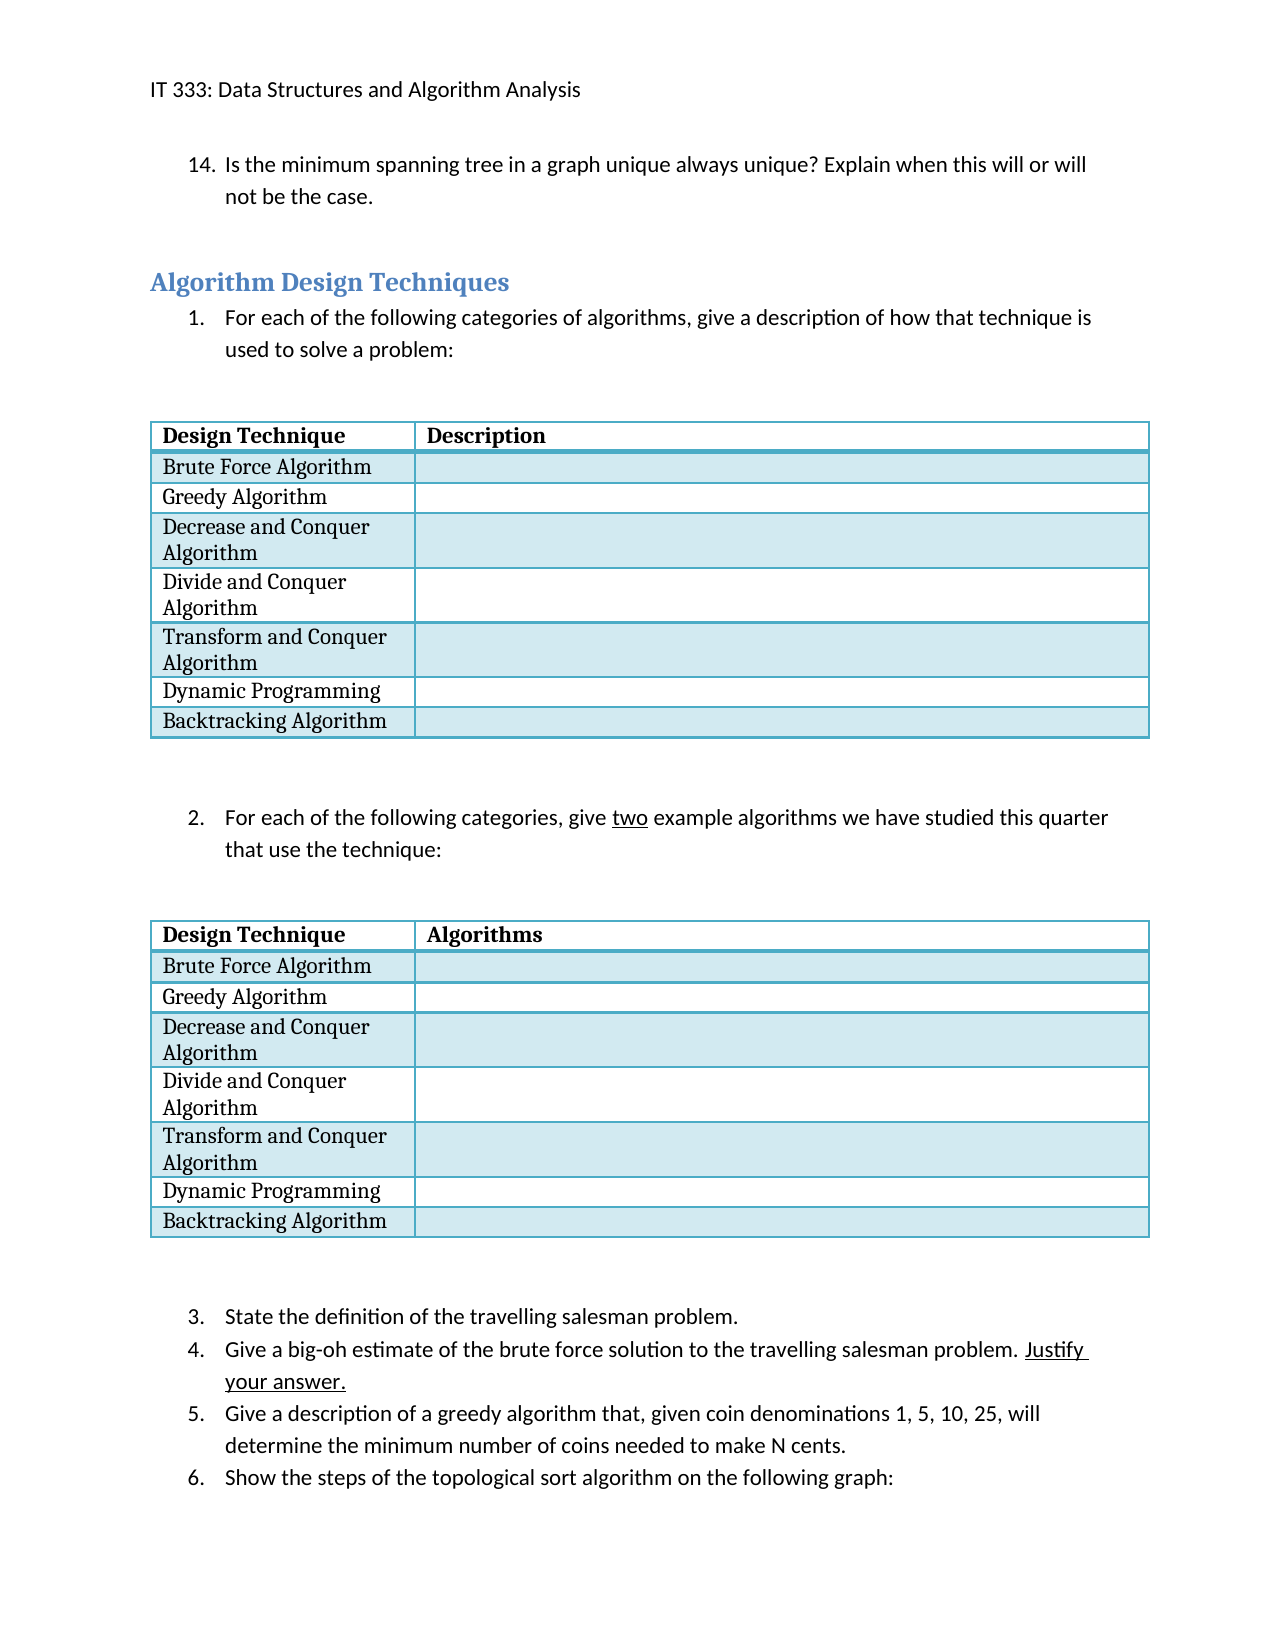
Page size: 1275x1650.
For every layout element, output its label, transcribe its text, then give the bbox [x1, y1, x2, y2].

list State the definition of the travelling salesman problem. [187, 1302, 1125, 1331]
subtitle Algorithm Design Techniques [150, 267, 1125, 298]
table_cell [416, 1208, 1148, 1236]
table_cell [416, 514, 1148, 567]
table_cell [416, 454, 1148, 482]
table_cell Greedy Algorithm [152, 984, 414, 1011]
table_cell Brute Force Algorithm [152, 953, 414, 981]
table_cell [416, 624, 1148, 676]
table_header Design Technique [152, 922, 414, 949]
table_cell [416, 1178, 1148, 1206]
list Show the steps of the topological sort algorithm on the following graph: [187, 1463, 1125, 1491]
table_cell [416, 1014, 1148, 1066]
table_header Description [416, 423, 1148, 449]
table_cell Decrease and Conquer Algorithm [152, 1014, 414, 1066]
table_cell Transform and Conquer Algorithm [152, 624, 414, 676]
table_cell [416, 484, 1148, 512]
table_cell Decrease and Conquer Algorithm [152, 514, 414, 567]
table_cell Backtracking Algorithm [152, 708, 414, 736]
list For each of the following categories of algorithms, give a description of how that technique is used to solve a problem: [187, 303, 1125, 363]
table_cell Dynamic Programming [152, 1178, 414, 1206]
table_header Design Technique [152, 423, 414, 449]
table_cell [416, 569, 1148, 621]
table_cell Greedy Algorithm [152, 484, 414, 512]
table_cell Divide and Conquer Algorithm [152, 569, 414, 621]
table_cell Transform and Conquer Algorithm [152, 1123, 414, 1176]
table_cell Divide and Conquer Algorithm [152, 1068, 414, 1121]
list Is the minimum spanning tree in a graph unique always unique? Explain when this will or will not be the case. [187, 150, 1125, 210]
table_cell [416, 1123, 1148, 1176]
table_header Algorithms [416, 922, 1148, 949]
table_cell Dynamic Programming [152, 678, 414, 706]
list Give a big-oh estimate of the brute force solution to the travelling salesman problem. Justify your answer. [187, 1335, 1125, 1395]
table_cell [416, 678, 1148, 706]
table_cell [416, 984, 1148, 1011]
table_cell [416, 708, 1148, 736]
table_cell [416, 953, 1148, 981]
list For each of the following categories, give two example algorithms we have studied this quarter that use the technique: [187, 803, 1125, 863]
table_cell Backtracking Algorithm [152, 1208, 414, 1236]
table_cell [416, 1068, 1148, 1121]
list Give a description of a greedy algorithm that, given coin denominations 1, 5, 10, 25, will determine the minimum number of coins needed to make N cents. [187, 1399, 1125, 1459]
table_cell Brute Force Algorithm [152, 454, 414, 482]
